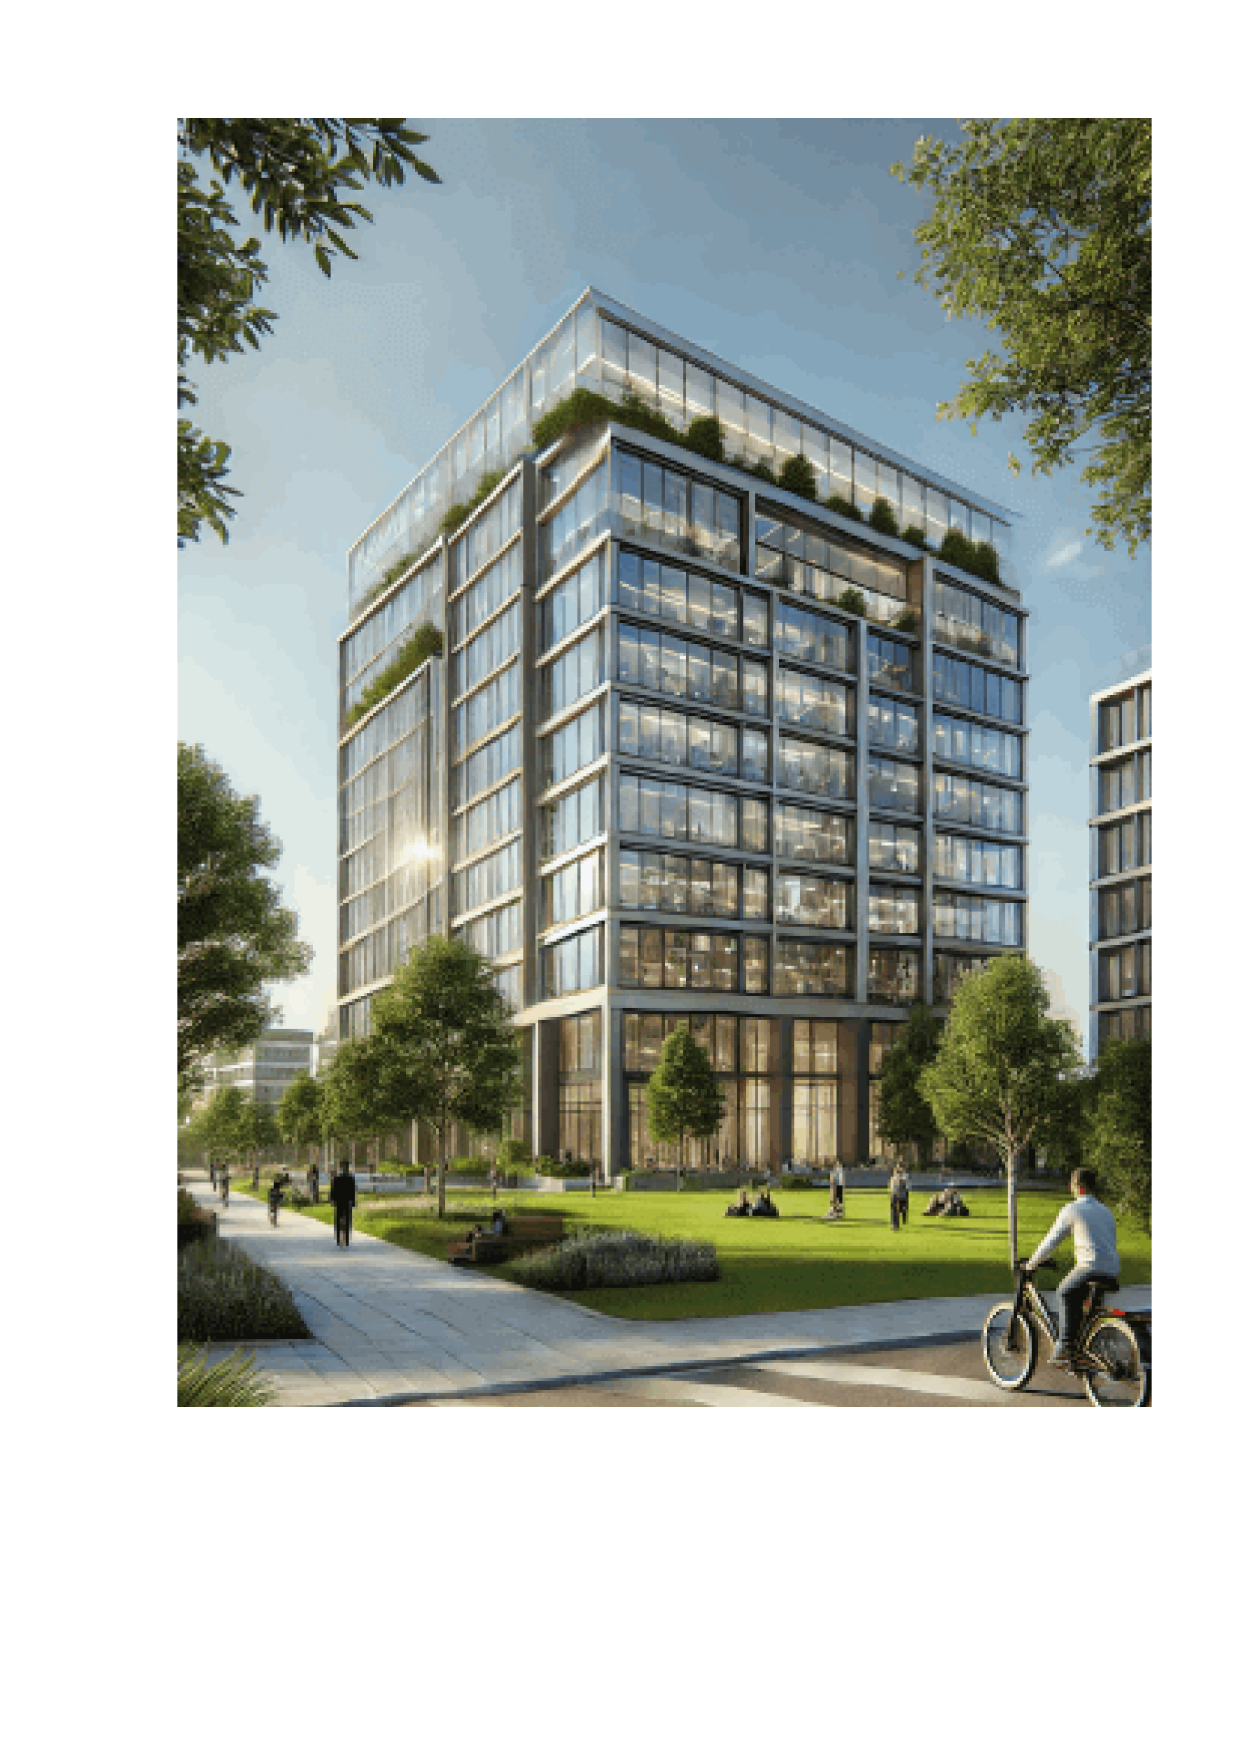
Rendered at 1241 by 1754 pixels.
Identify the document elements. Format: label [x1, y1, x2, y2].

picture [177, 118, 1152, 1407]
